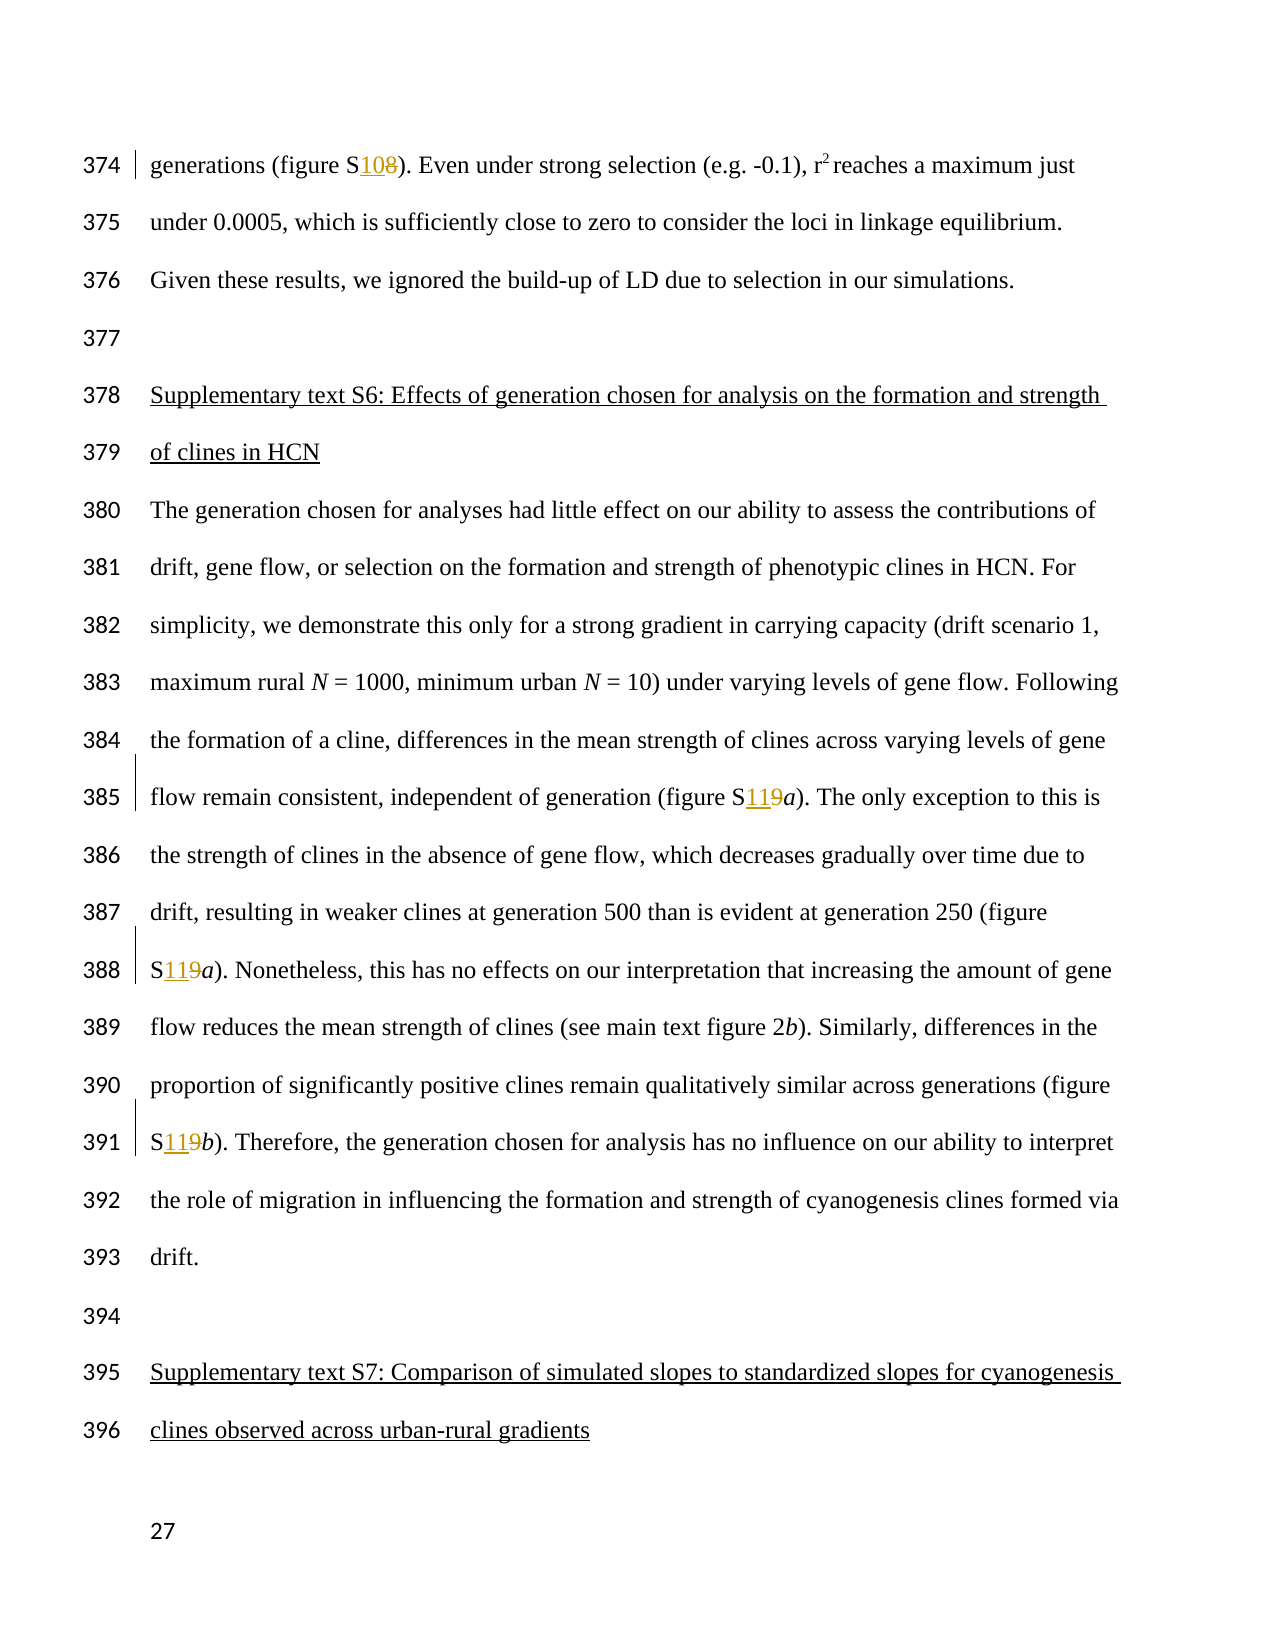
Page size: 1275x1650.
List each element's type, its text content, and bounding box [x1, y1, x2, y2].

text The generation chosen for analyses had little effect on our ability to assess the contributions of drift, gene flow, or selection on the formation and strength of phenotypic clines in HCN. For simplicity, we demonstrate this only for a strong gradient in carrying capacity (drift scenario 1, maximum rural N = 1000, minimum urban N = 10) under varying levels of gene flow. Following the formation of a cline, differences in the mean strength of clines across varying levels of gene flow remain consistent, independent of generation (figure Sa). The only exception to this is the strength of clines in the absence of gene flow, which decreases gradually over time due to drift, resulting in weaker clines at generation 500 than is evident at generation 250 (figure Sa). Nonetheless, this has no effects on our interpretation that increasing the amount of gene flow reduces the mean strength of clines (see main text figure 2b). Similarly, differences in the proportion of significantly positive clines remain qualitatively similar across generations (figure Sb). Therefore, the generation chosen for analysis has no influence on our ability to interpret the role of migration in influencing the formation and strength of cyanogenesis clines formed via drift. [150, 495, 1125, 1271]
text Supplementary text S7: Comparison of simulated slopes to standardized slopes for cyanogenesis clines observed across urban-rural gradients [150, 1357, 1125, 1444]
text Supplementary text S6: Effects of generation chosen for analysis on the formation and strength of clines in HCN [150, 380, 1125, 466]
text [150, 150, 1125, 294]
